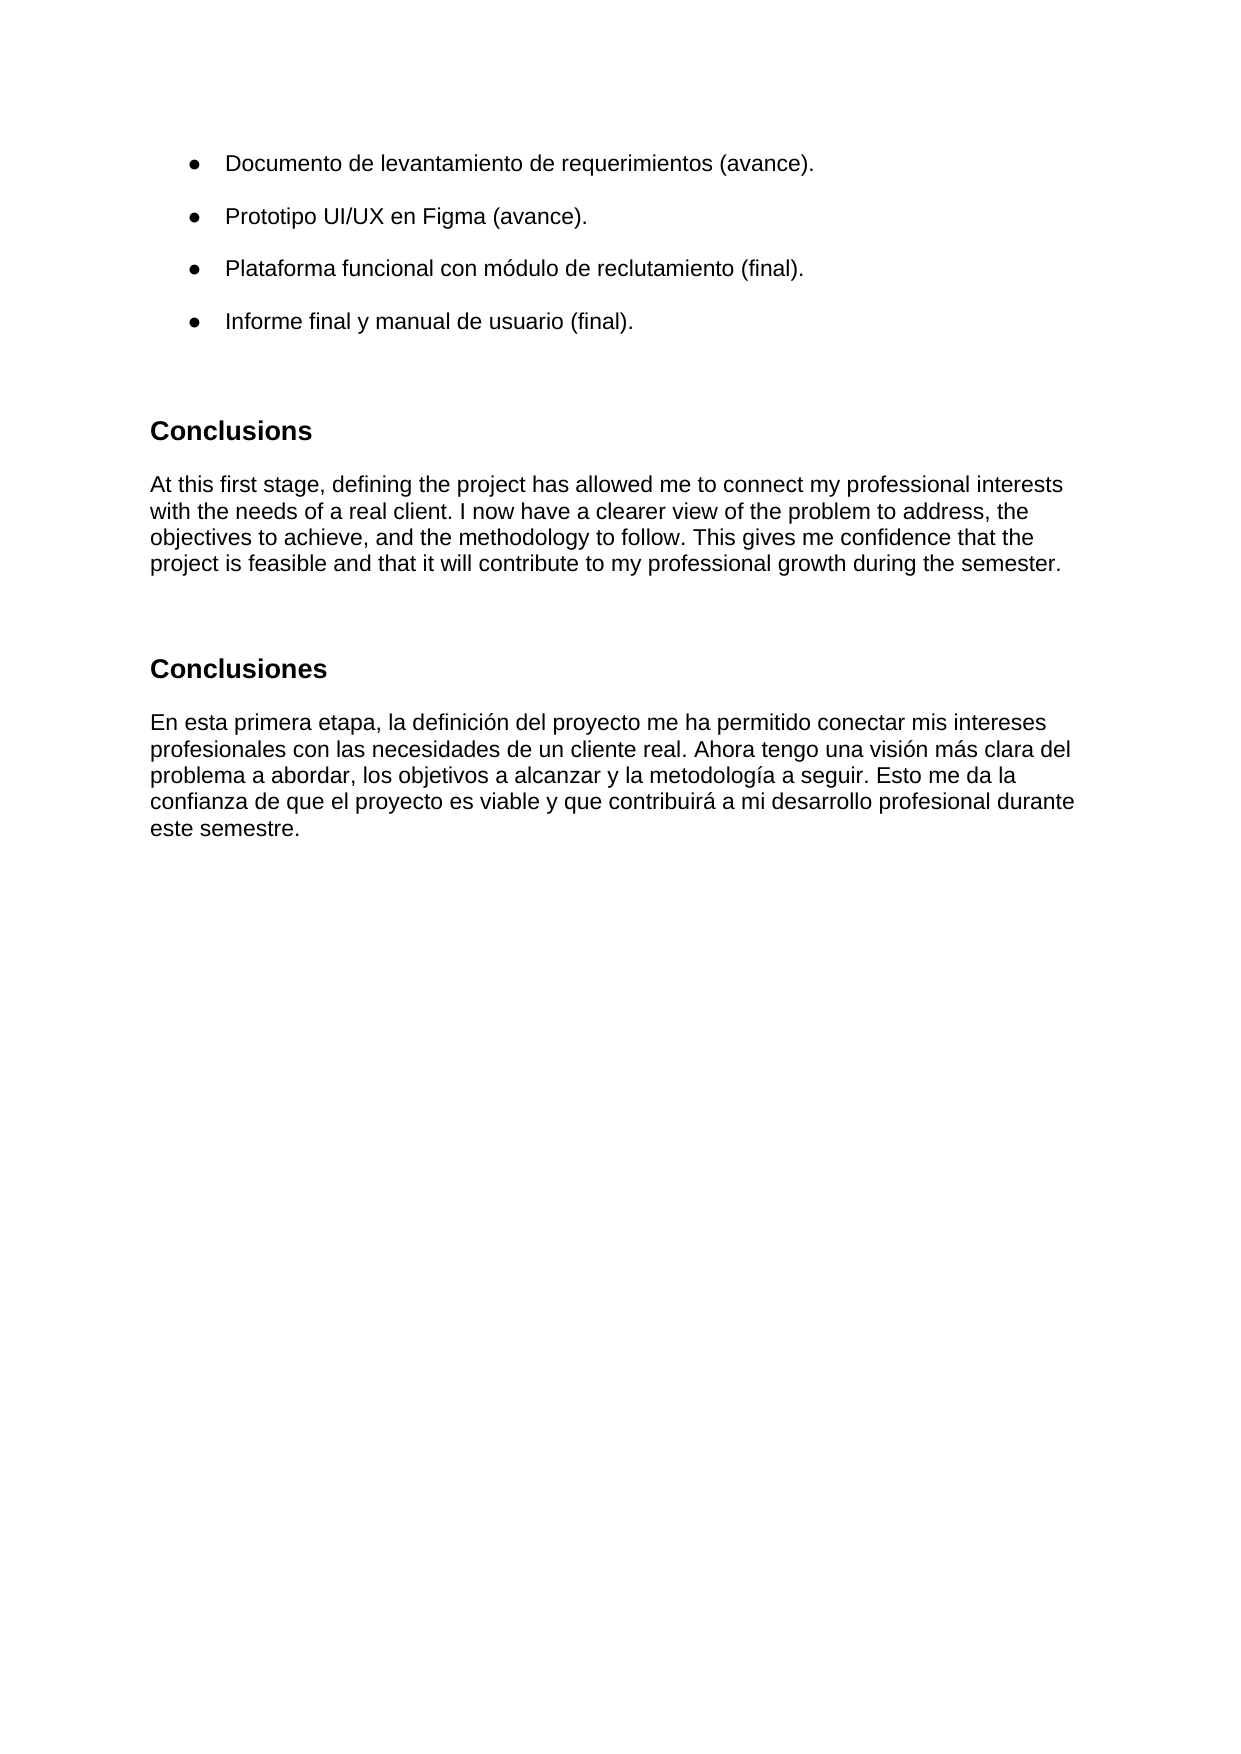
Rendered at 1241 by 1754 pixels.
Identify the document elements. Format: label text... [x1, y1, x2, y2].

subtitle Conclusions [150, 415, 1090, 446]
list Plataforma funcional con módulo de reclutamiento (final). [187, 255, 1090, 308]
text At this first stage, defining the project has allowed me to connect my professional interests with the needs of a real client. I now have a clearer view of the problem to address, the objectives to achieve, and the methodology to follow. This gives me confidence that the project is feasible and that it will contribute to my professional growth during the semester. [150, 471, 1090, 577]
text Conclusiones [150, 653, 1090, 684]
list Prototipo UI/UX en Figma (avance). [187, 203, 1090, 255]
text En esta primera etapa, la definición del proyecto me ha permitido conectar mis intereses profesionales con las necesidades de un cliente real. Ahora tengo una visión más clara del problema a abordar, los objetivos a alcanzar y la metodología a seguir. Esto me da la confianza de que el proyecto es viable y que contribuirá a mi desarrollo profesional durante este semestre. [150, 709, 1090, 841]
list Informe final y manual de usuario (final). [187, 308, 1090, 334]
list Documento de levantamiento de requerimientos (avance). [187, 150, 1090, 203]
